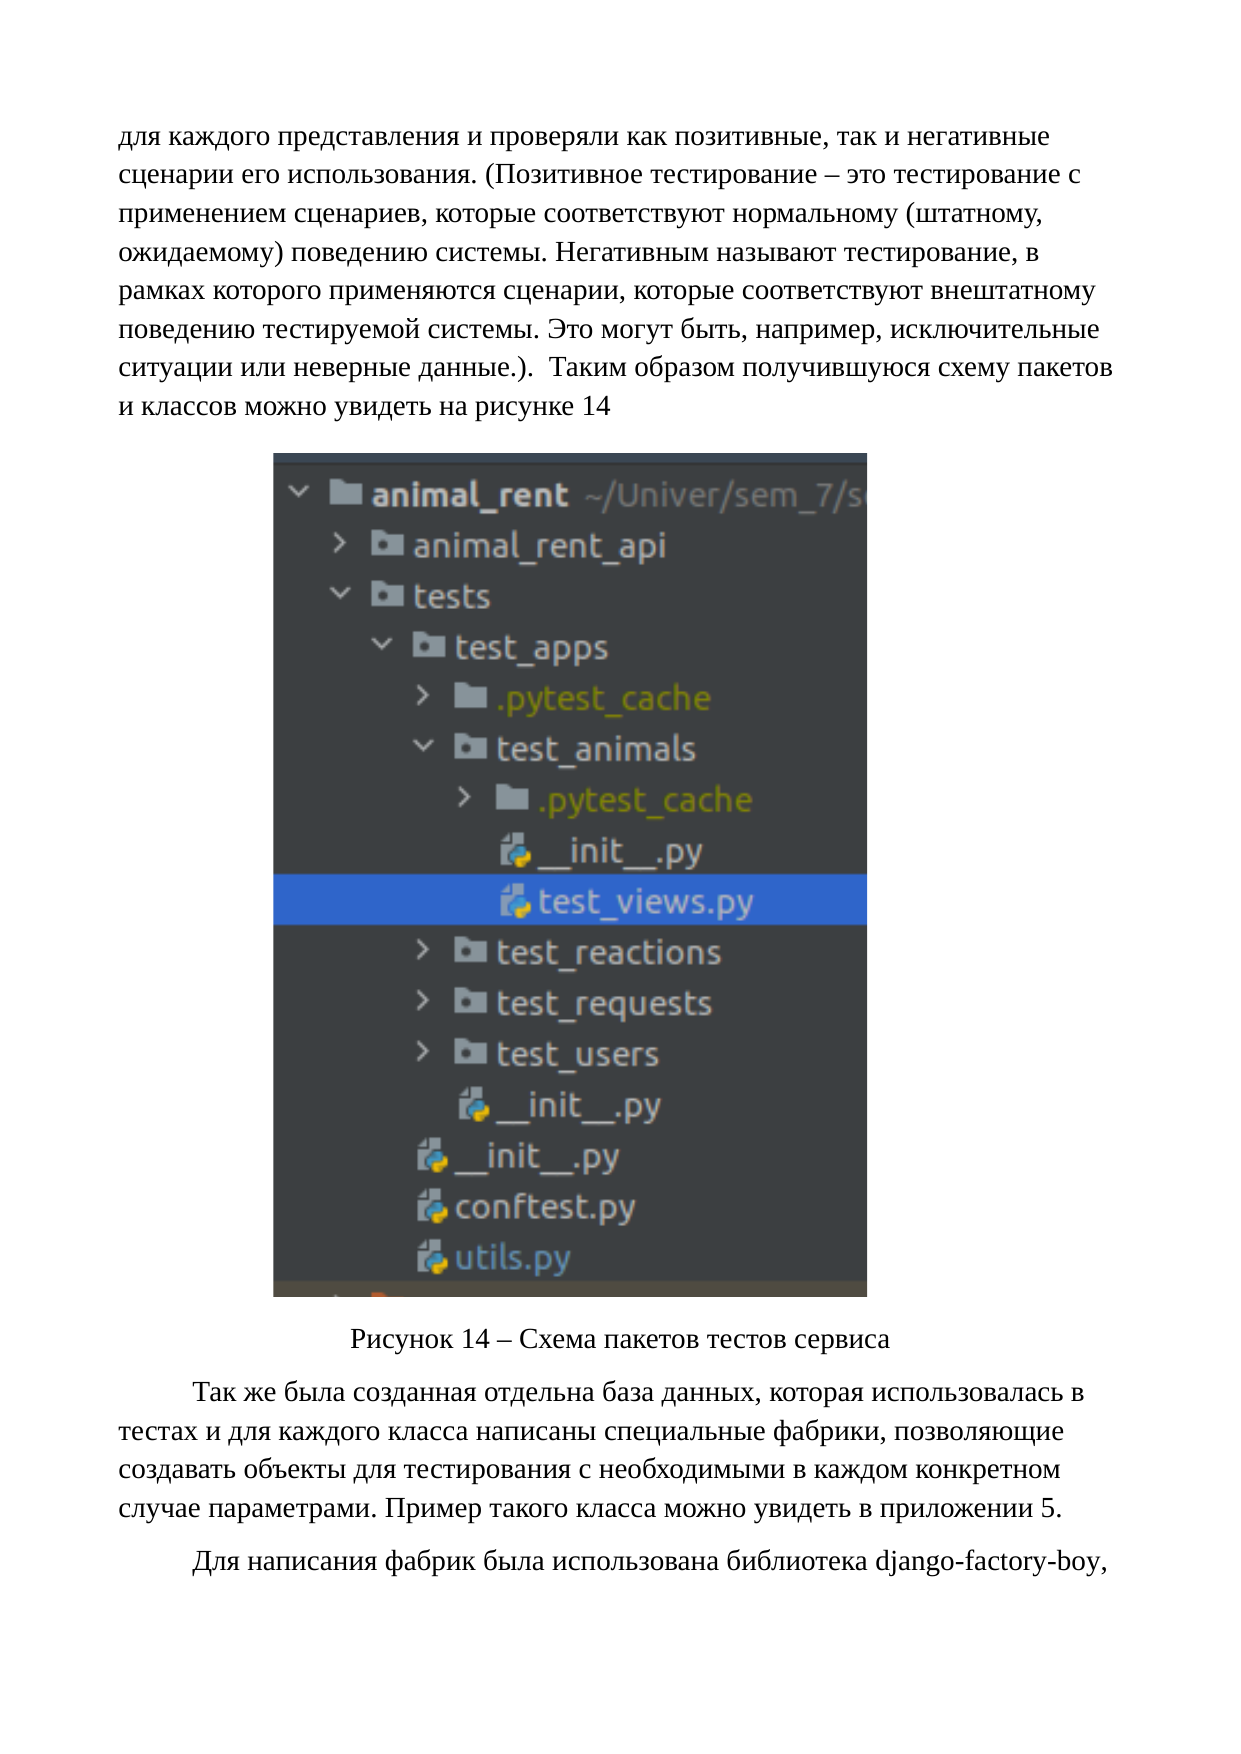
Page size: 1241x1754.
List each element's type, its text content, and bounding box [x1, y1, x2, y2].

text Так же была созданная отдельна база данных, которая использовалась в тестах и для каждого класса написаны специальные фабрики, позволяющие создавать объекты для тестирования с необходимыми в каждом конкретном случае параметрами. Пример такого класса можно увидеть в приложении 5. [118, 1374, 1122, 1523]
picture [273, 453, 868, 1297]
text Для написания фабрик была использована библиотека django-factory-boy, [118, 1543, 1122, 1577]
